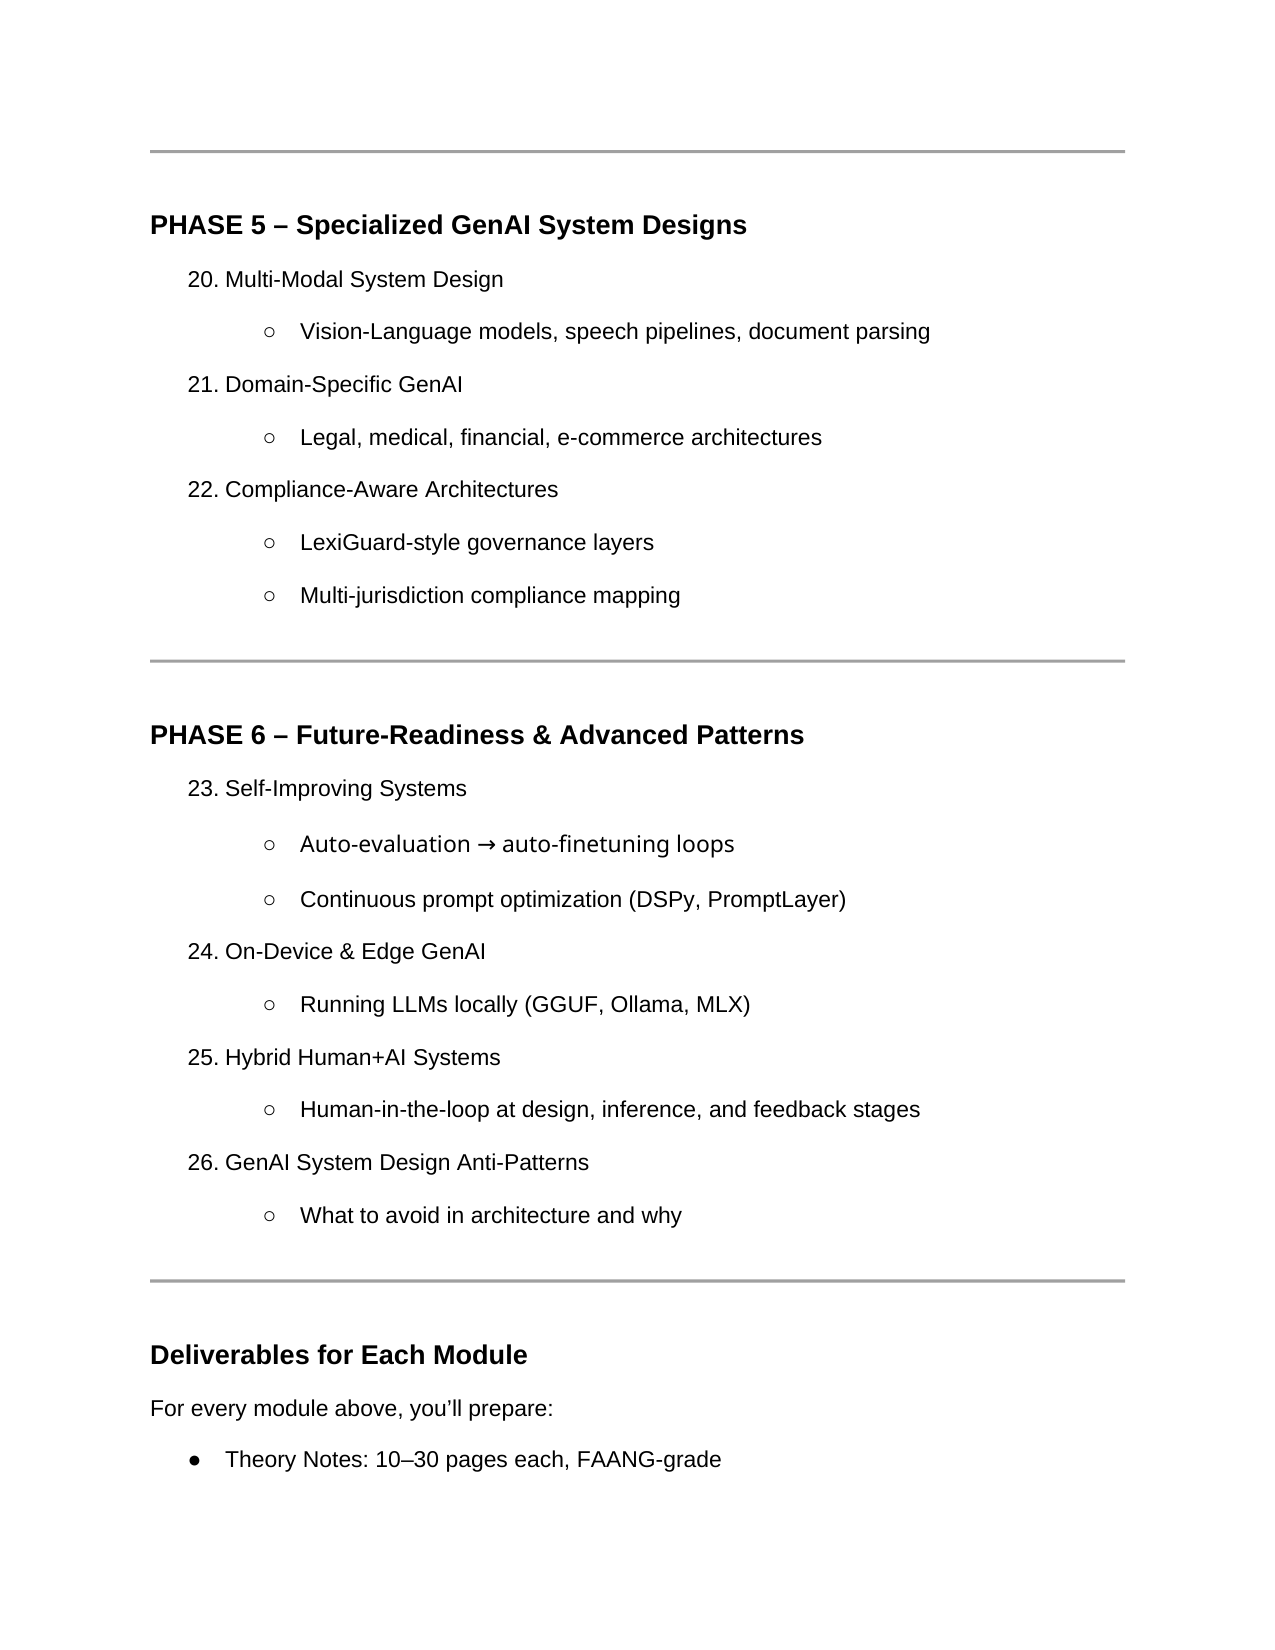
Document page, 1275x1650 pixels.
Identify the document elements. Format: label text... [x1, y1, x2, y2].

list Continuous prompt optimization (DSPy, PromptLayer) [262, 886, 1125, 938]
list Domain-Specific GenAI [187, 371, 1125, 424]
list What to avoid in architecture and why [262, 1202, 1125, 1254]
list Hybrid Human+AI Systems [187, 1044, 1125, 1096]
list GenAI System Design Anti-Patterns [187, 1149, 1125, 1202]
subtitle PHASE 5 – Specialized GenAI System Designs [150, 209, 1125, 241]
list Vision-Language models, speech pipelines, document parsing [262, 318, 1125, 371]
list Legal, medical, financial, e-commerce architectures [262, 424, 1125, 476]
subtitle PHASE 6 – Future-Readiness & Advanced Patterns [150, 719, 1125, 750]
list Compliance-Aware Architectures [187, 476, 1125, 529]
list Multi-jurisdiction compliance mapping [262, 582, 1125, 634]
list On-Device & Edge GenAI [187, 938, 1125, 991]
list Multi-Modal System Design [187, 266, 1125, 318]
list Human-in-the-loop at design, inference, and feedback stages [262, 1096, 1125, 1149]
list Running LLMs locally (GGUF, Ollama, MLX) [262, 991, 1125, 1044]
list Theory Notes: 10–30 pages each, FAANG-grade [187, 1446, 1125, 1499]
list Self-Improving Systems [187, 775, 1125, 828]
list LexiGuard-style governance layers [262, 529, 1125, 582]
subtitle Deliverables for Each Module [150, 1339, 1125, 1370]
list Auto-evaluation → auto-finetuning loops [262, 828, 1125, 886]
text For every module above, you’ll prepare: [150, 1395, 1125, 1421]
